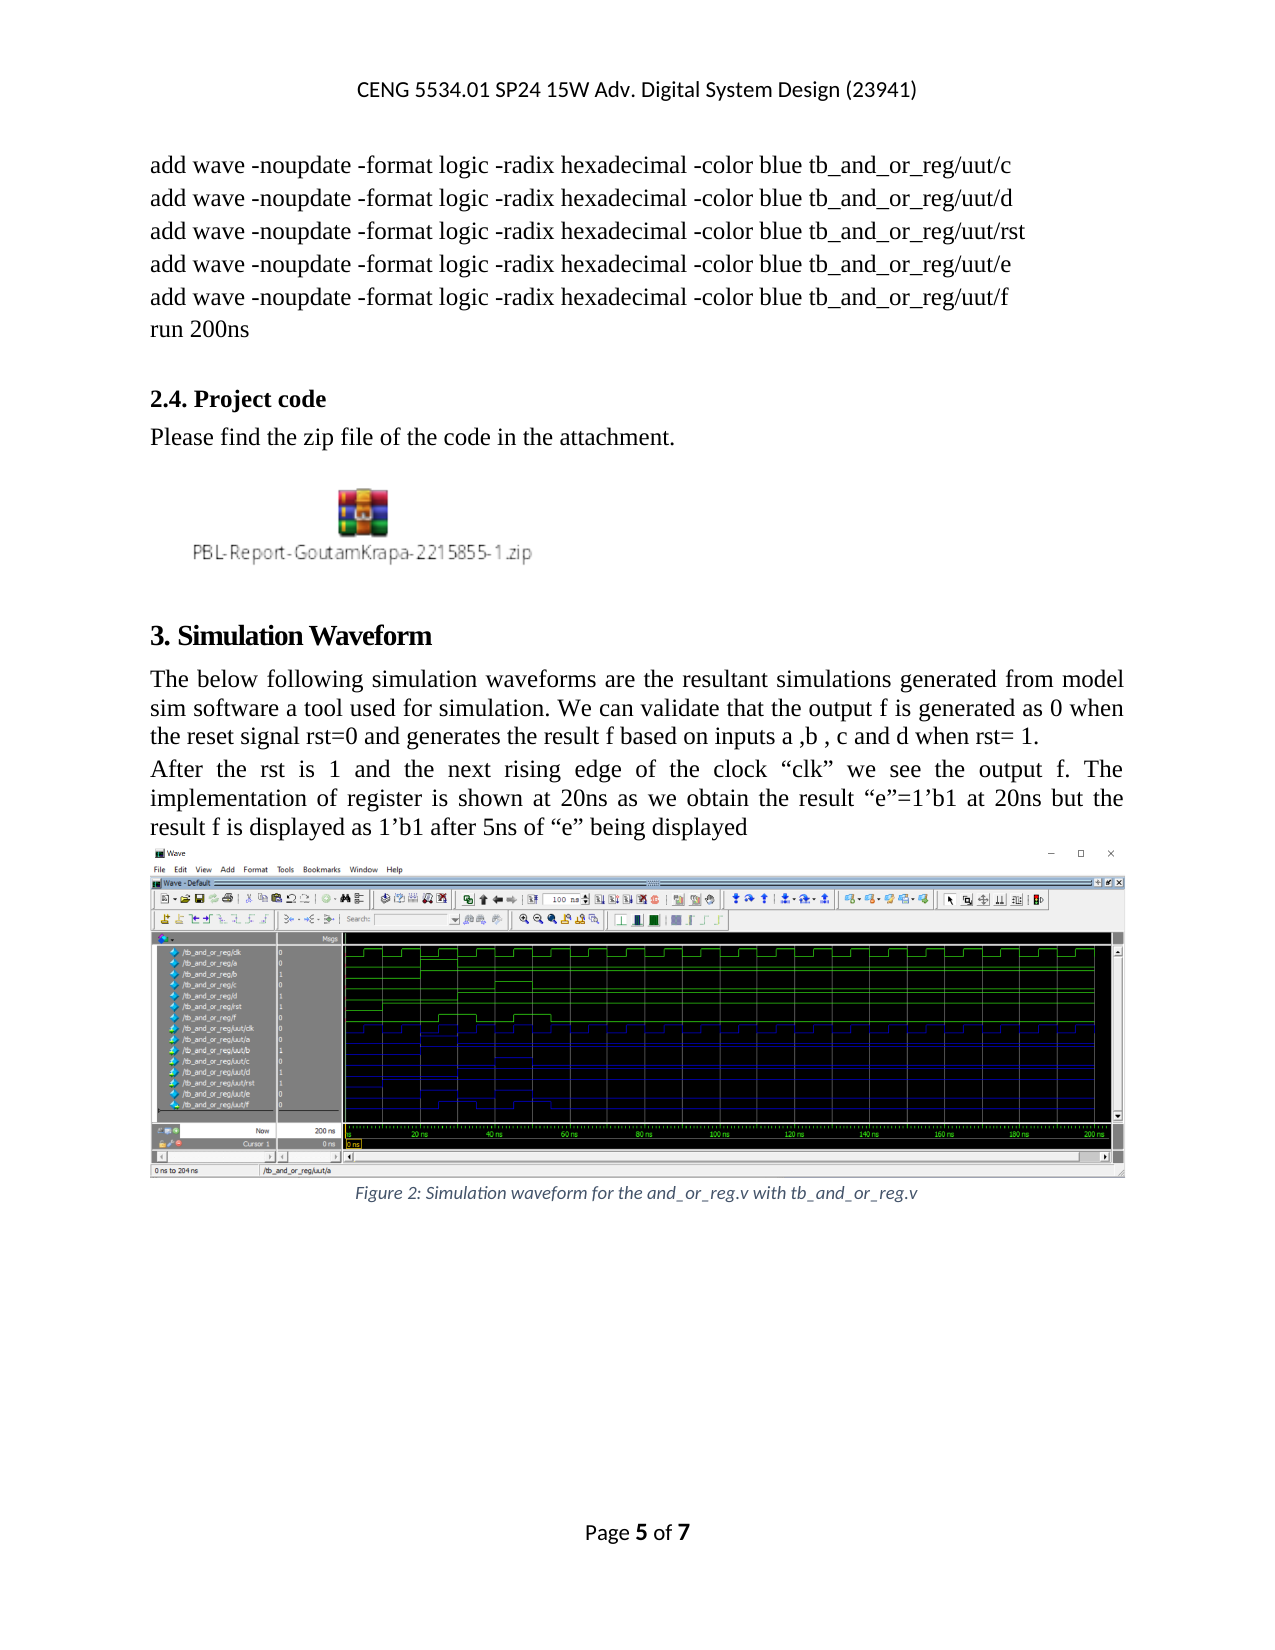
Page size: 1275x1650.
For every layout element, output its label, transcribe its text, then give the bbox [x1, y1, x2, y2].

text After the rst is 1 and the next rising edge of the clock “clk” we see the output f. The implementation of register is shown at 20ns as we obtain the result “e”=1’b1 at 20ns but the result f is displayed as 1’b1 after 5ns of “e” being displayed [150, 754, 1125, 841]
picture [150, 844, 1125, 1178]
text add wave -noupdate -format logic -radix hexadecimal -color blue tb_and_or_reg/uut/f [150, 282, 1125, 310]
text run 200ns [150, 314, 1125, 343]
text Please find the zip file of the code in the attachment. [150, 422, 1125, 450]
text The below following simulation waveforms are the resultant simulations generated from model sim software a tool used for simulation. We can validate that the output f is generated as 0 when the reset signal rst=0 and generates the result f based on inputs a ,b , c and d when rst= 1. [150, 664, 1125, 750]
text add wave -noupdate -format logic -radix hexadecimal -color blue tb_and_or_reg/uut/d [150, 183, 1125, 212]
text add wave -noupdate -format logic -radix hexadecimal -color blue tb_and_or_reg/uut/e [150, 249, 1125, 277]
subtitle Project code [150, 384, 1125, 413]
subtitle Simulation Waveform [150, 618, 1125, 651]
text add wave -noupdate -format logic -radix hexadecimal -color blue tb_and_or_reg/uut/rst [150, 216, 1125, 244]
text add wave -noupdate -format logic -radix hexadecimal -color blue tb_and_or_reg/uut/c [150, 150, 1125, 179]
